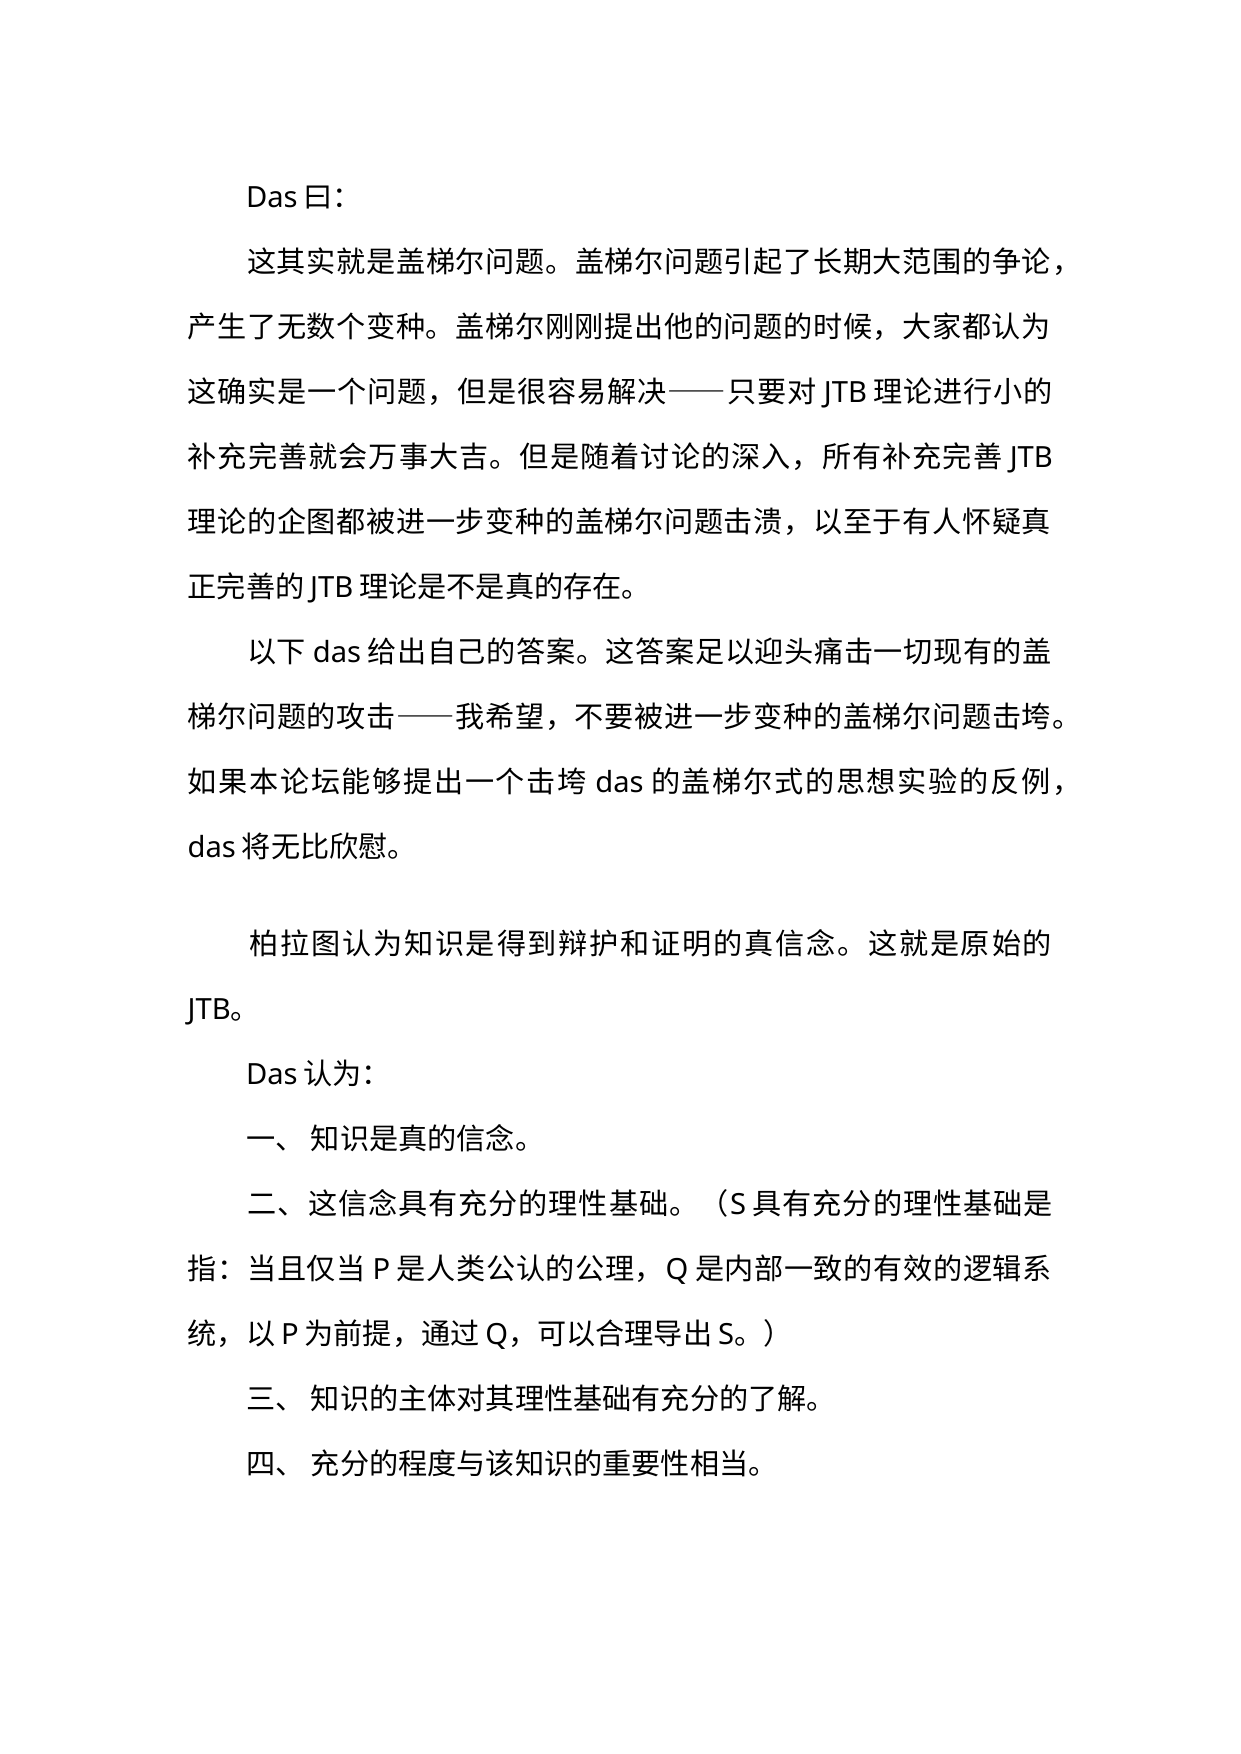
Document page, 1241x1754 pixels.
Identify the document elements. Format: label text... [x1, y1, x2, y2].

text Das曰： [187, 162, 1053, 227]
text 以下das给出自己的答案。这答案足以迎头痛击一切现有的盖梯尔问题的攻击——我希望，不要被进一步变种的盖梯尔问题击垮。如果本论坛能够提出一个击垮das的盖梯尔式的思想实验的反例，das将无比欣慰。 [187, 617, 1053, 877]
text 这其实就是盖梯尔问题。盖梯尔问题引起了长期大范围的争论，产生了无数个变种。盖梯尔刚刚提出他的问题的时候，大家都认为这确实是一个问题，但是很容易解决——只要对JTB理论进行小的补充完善就会万事大吉。但是随着讨论的深入，所有补充完善JTB理论的企图都被进一步变种的盖梯尔问题击溃，以至于有人怀疑真正完善的JTB理论是不是真的存在。 [187, 227, 1053, 617]
text 二、这信念具有充分的理性基础。（S具有充分的理性基础是指：当且仅当P是人类公认的公理，Q是内部一致的有效的逻辑系统，以P为前提，通过Q，可以合理导出S。） [187, 1169, 1053, 1364]
text Das认为： [187, 1039, 1053, 1104]
text 一、 知识是真的信念。 [187, 1104, 1053, 1169]
text 三、 知识的主体对其理性基础有充分的了解。 [187, 1364, 1053, 1429]
text 柏拉图认为知识是得到辩护和证明的真信念。这就是原始的JTB。 [187, 909, 1053, 1039]
text 四、 充分的程度与该知识的重要性相当。 [187, 1429, 1053, 1494]
